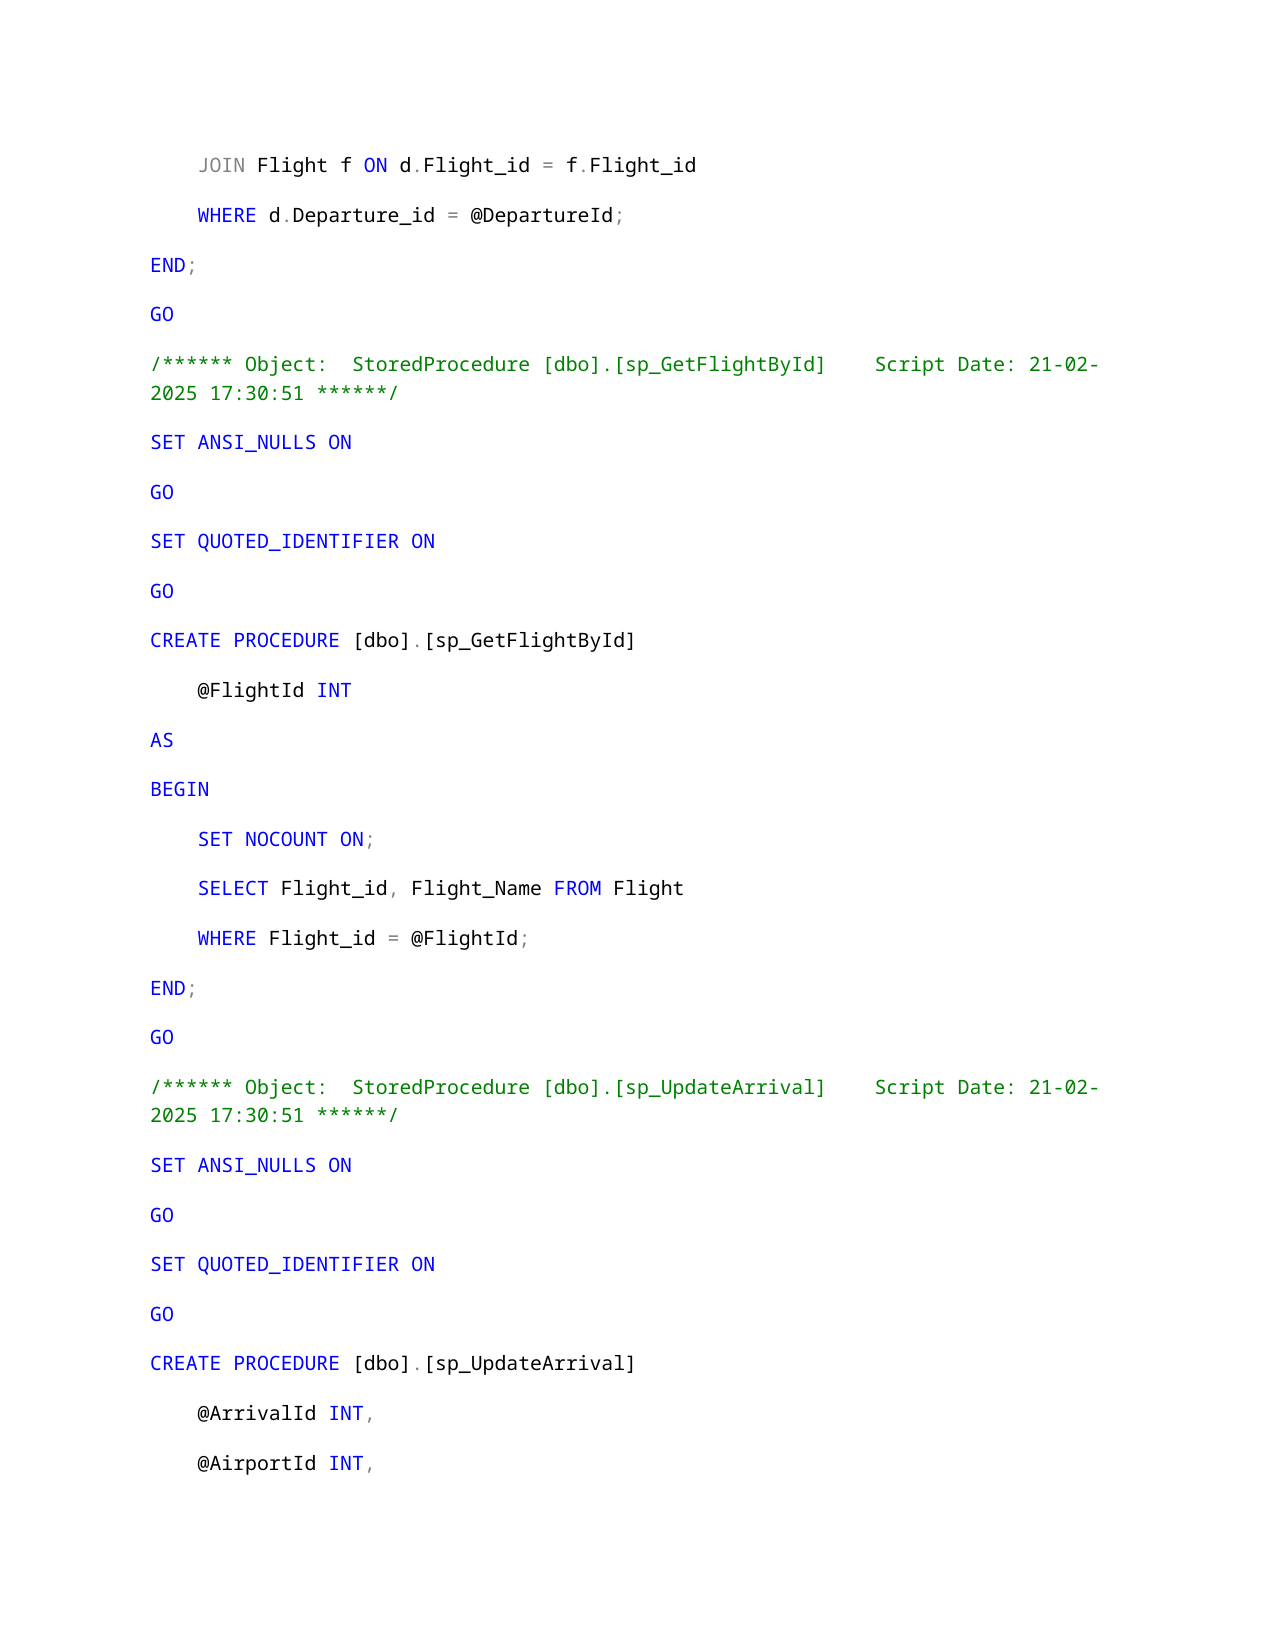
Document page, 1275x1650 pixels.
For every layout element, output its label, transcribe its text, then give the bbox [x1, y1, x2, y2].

text AS [150, 724, 1125, 753]
text CREATE PROCEDURE [dbo].[sp_GetFlightById] [150, 625, 1125, 654]
text GO [150, 1298, 1125, 1327]
text WHERE Flight_id = @FlightId; [150, 922, 1125, 951]
text GO [150, 476, 1125, 505]
text GO [150, 1022, 1125, 1050]
text JOIN Flight f ON d.Flight_id = f.Flight_id [150, 150, 1125, 179]
text BEGIN [150, 774, 1125, 802]
text END; [150, 249, 1125, 278]
text END; [150, 972, 1125, 1001]
text @FlightId INT [150, 674, 1125, 703]
text @AirportId INT, [150, 1447, 1125, 1476]
text @ArrivalId INT, [150, 1397, 1125, 1426]
text SET NOCOUNT ON; [150, 823, 1125, 852]
text CREATE PROCEDURE [dbo].[sp_UpdateArrival] [150, 1348, 1125, 1377]
text /****** Object: StoredProcedure [dbo].[sp_UpdateArrival] Script Date: 21-02-2025 17:30:51 ******/ [150, 1071, 1125, 1129]
text GO [150, 1199, 1125, 1228]
text WHERE d.Departure_id = @DepartureId; [150, 199, 1125, 228]
text SET QUOTED_IDENTIFIER ON [150, 526, 1125, 554]
text SET ANSI_NULLS ON [150, 427, 1125, 455]
text GO [150, 575, 1125, 604]
text GO [150, 299, 1125, 327]
text SELECT Flight_id, Flight_Name FROM Flight [150, 873, 1125, 902]
text SET QUOTED_IDENTIFIER ON [150, 1249, 1125, 1277]
text /****** Object: StoredProcedure [dbo].[sp_GetFlightById] Script Date: 21-02-2025 17:30:51 ******/ [150, 348, 1125, 406]
text SET ANSI_NULLS ON [150, 1149, 1125, 1178]
